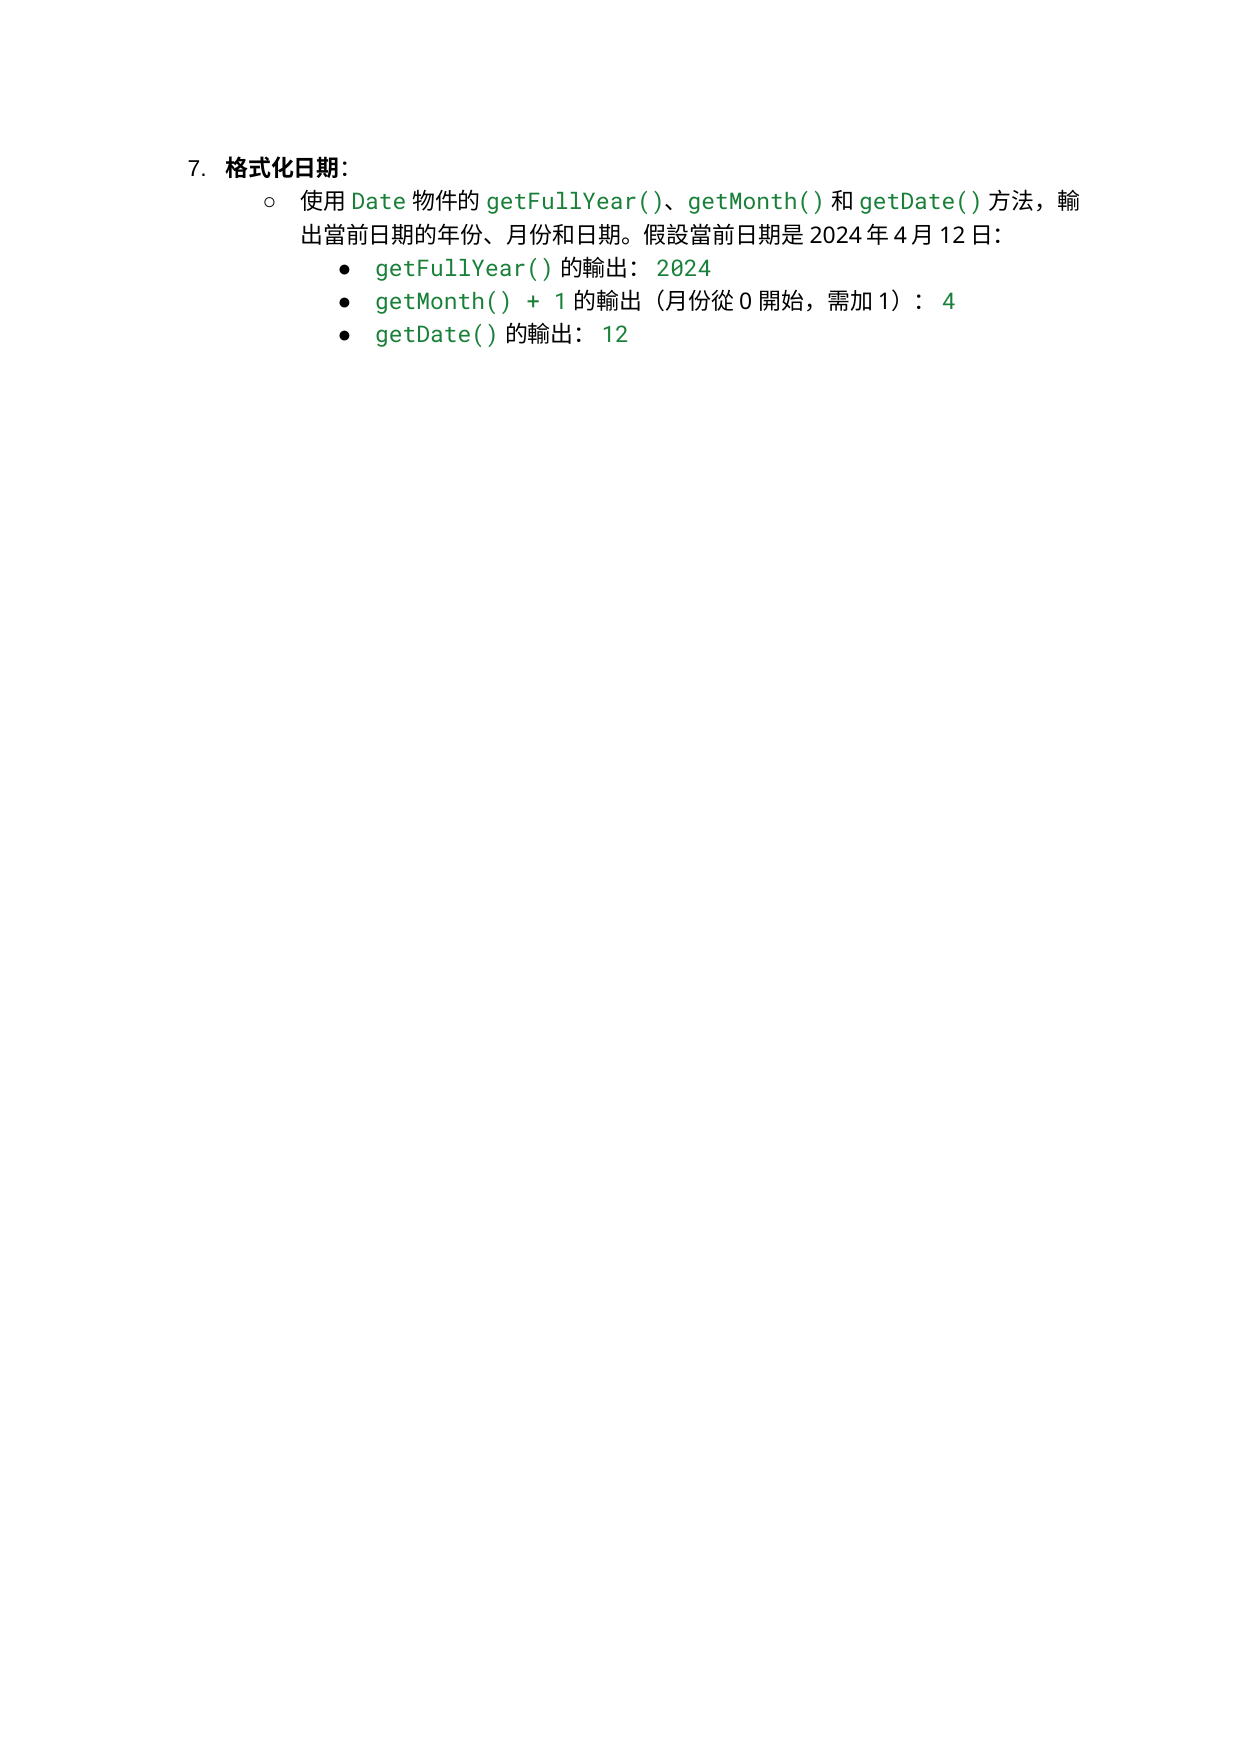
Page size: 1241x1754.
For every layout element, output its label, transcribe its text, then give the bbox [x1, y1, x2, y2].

list getMonth() + 1 的輸出（月份從 0 開始，需加 1）： 4 [337, 283, 1090, 316]
list getDate() 的輸出： 12 [337, 316, 1090, 349]
list getFullYear() 的輸出： 2024 [337, 250, 1090, 283]
list 使用 Date 物件的 getFullYear()、getMonth() 和 getDate() 方法，輸出當前日期的年份、月份和日期。假設當前日期是 2024年4月12日： [262, 183, 1090, 250]
list 格式化日期： [187, 150, 1090, 183]
